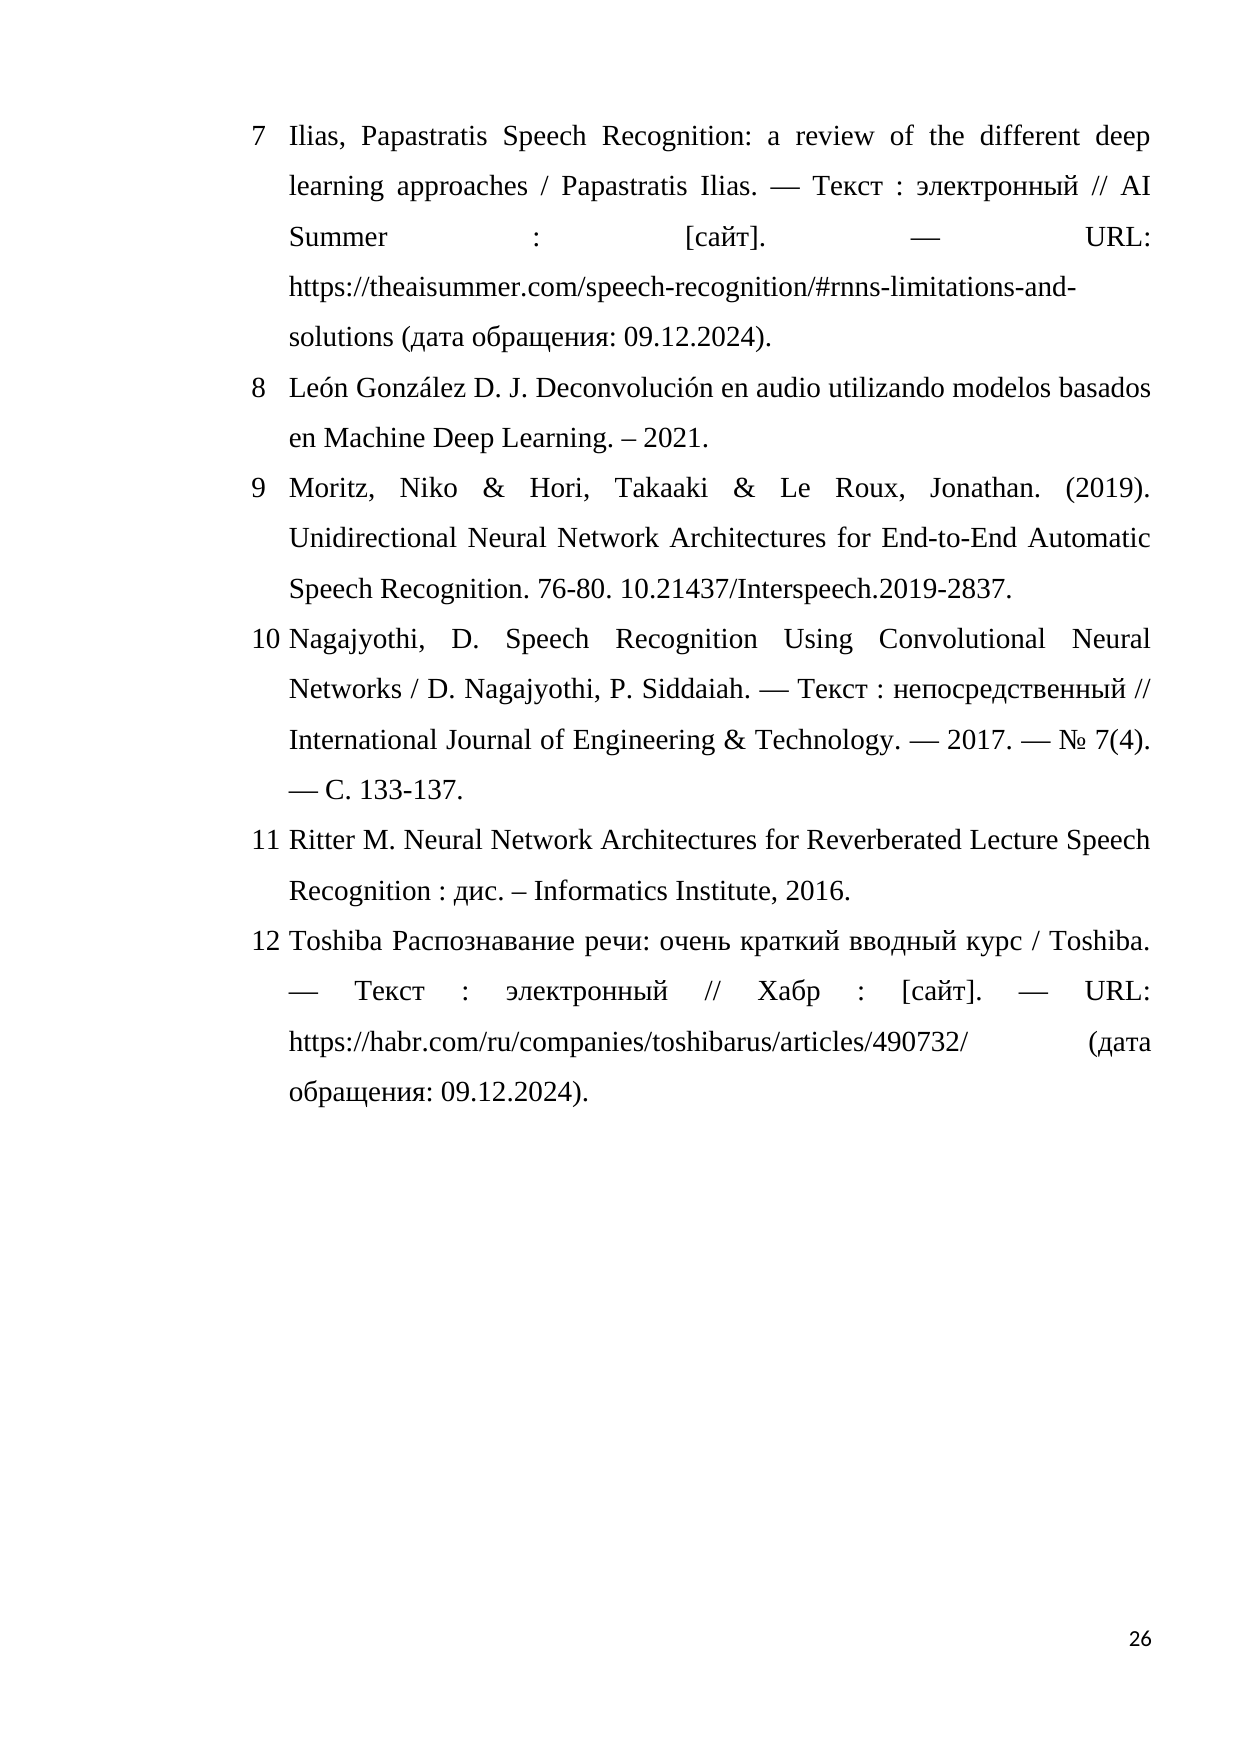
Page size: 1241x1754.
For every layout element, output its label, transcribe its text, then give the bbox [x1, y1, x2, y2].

list Moritz, Niko & Hori, Takaaki & Le Roux, Jonathan. (2019). Unidirectional Neural Network Architectures for End-to-End Automatic Speech Recognition. 76-80. 10.21437/Interspeech.2019-2837. [251, 470, 1152, 604]
list Ilias, Papastratis Speech Recognition: a review of the different deep learning approaches / Papastratis Ilias. — Текст : электронный // AI Summer : [сайт]. — URL: https://theaisummer.com/speech-recognition/#rnns-limitations-and-solutions (дата обращения: 09.12.2024). [251, 118, 1152, 353]
list Toshiba Распознавание речи: очень краткий вводный курс / Toshiba. — Текст : электронный // Хабр : [сайт]. — URL: https://habr.com/ru/companies/toshibarus/articles/490732/ (дата обращения: 09.12.2024). [251, 923, 1152, 1108]
list Nagajyothi, D. Speech Recognition Using Convolutional Neural Networks / D. Nagajyothi, P. Siddaiah. — Текст : непосредственный // International Journal of Engineering & Technology. — 2017. — № 7(4). — С. 133-137. [251, 621, 1152, 806]
list Ritter M. Neural Network Architectures for Reverberated Lecture Speech Recognition : дис. – Informatics Institute, 2016. [251, 822, 1152, 906]
list León González D. J. Deconvolución en audio utilizando modelos basados en Machine Deep Learning. – 2021. [251, 370, 1152, 453]
